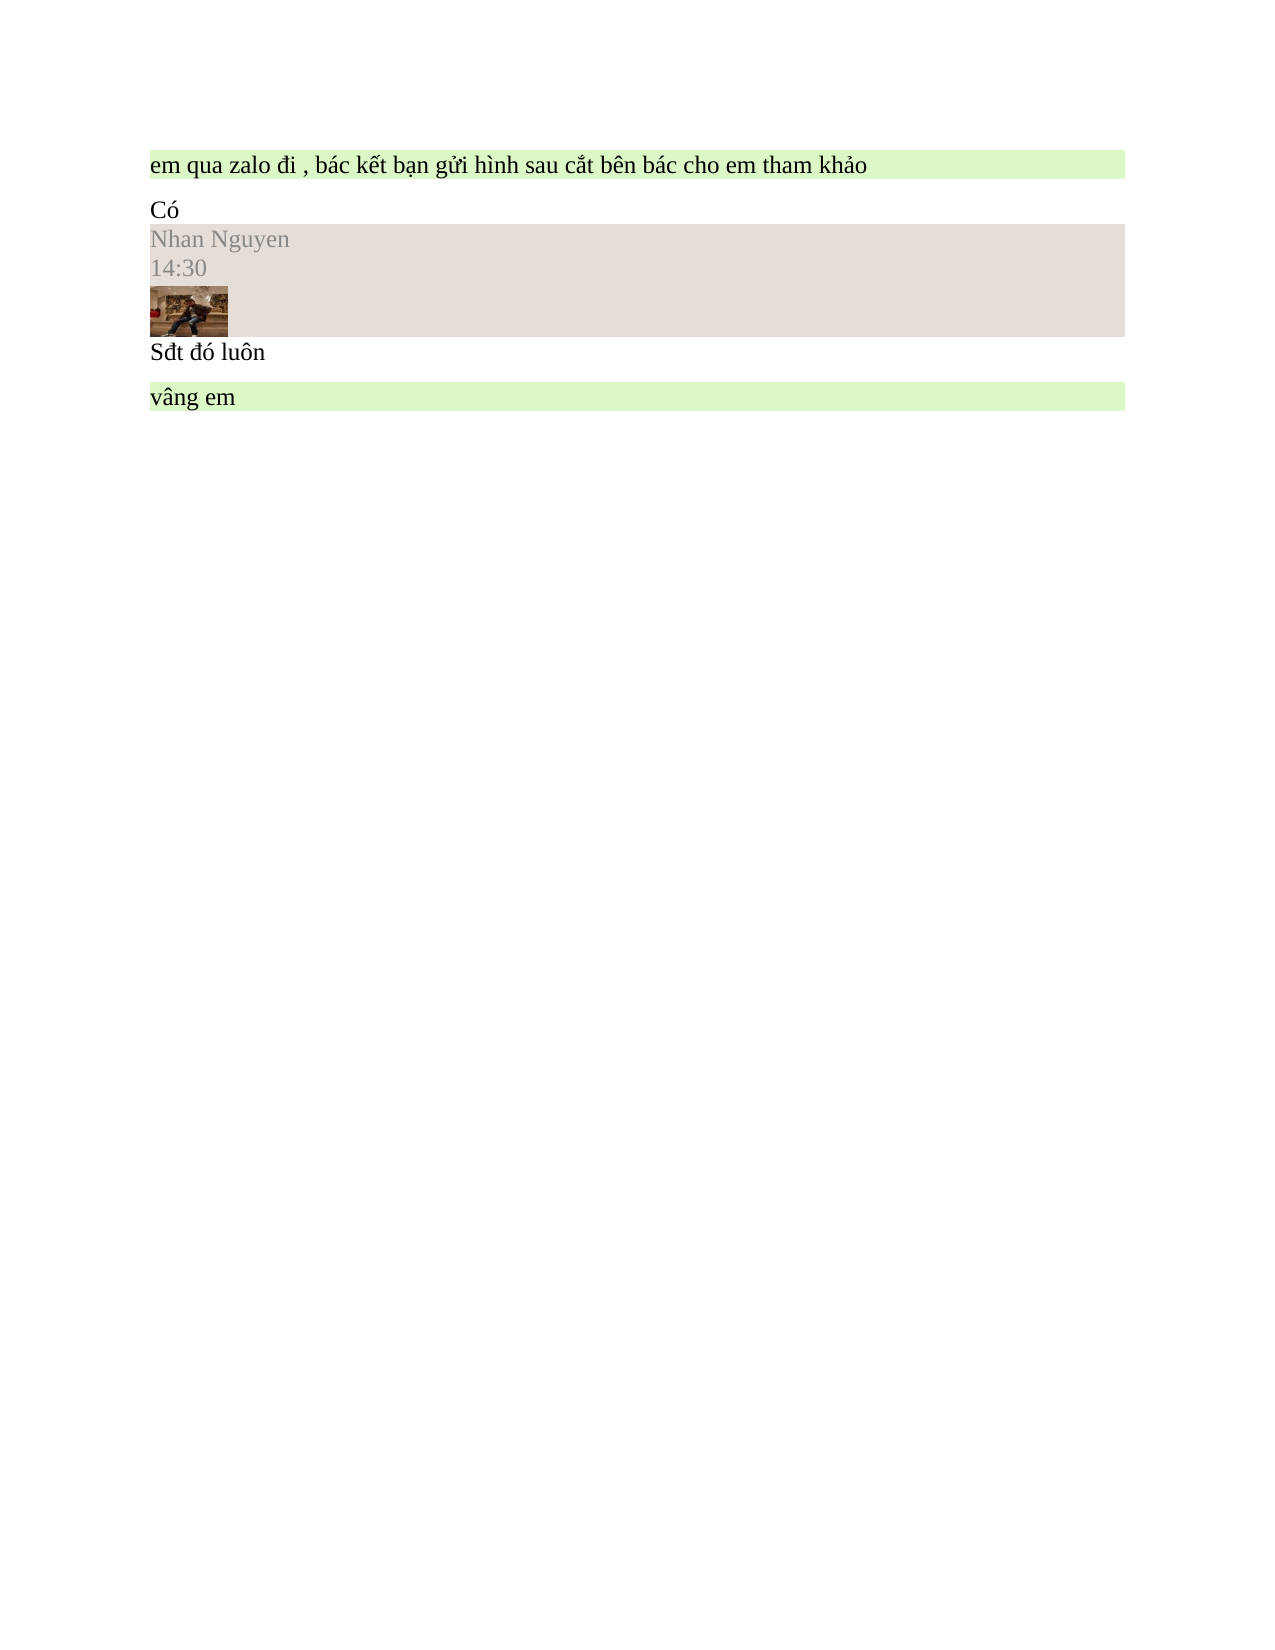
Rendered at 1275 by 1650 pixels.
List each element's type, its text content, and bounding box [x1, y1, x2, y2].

text Sđt đó luôn [150, 337, 1125, 366]
text em qua zalo đi , bác kết bạn gửi hình sau cắt bên bác cho em tham khảo [150, 150, 1125, 179]
text Có [150, 195, 1125, 224]
picture [150, 286, 228, 337]
text 14:30 [150, 253, 1125, 282]
text Nhan Nguyen [150, 224, 1125, 253]
text vâng em [150, 382, 1125, 411]
